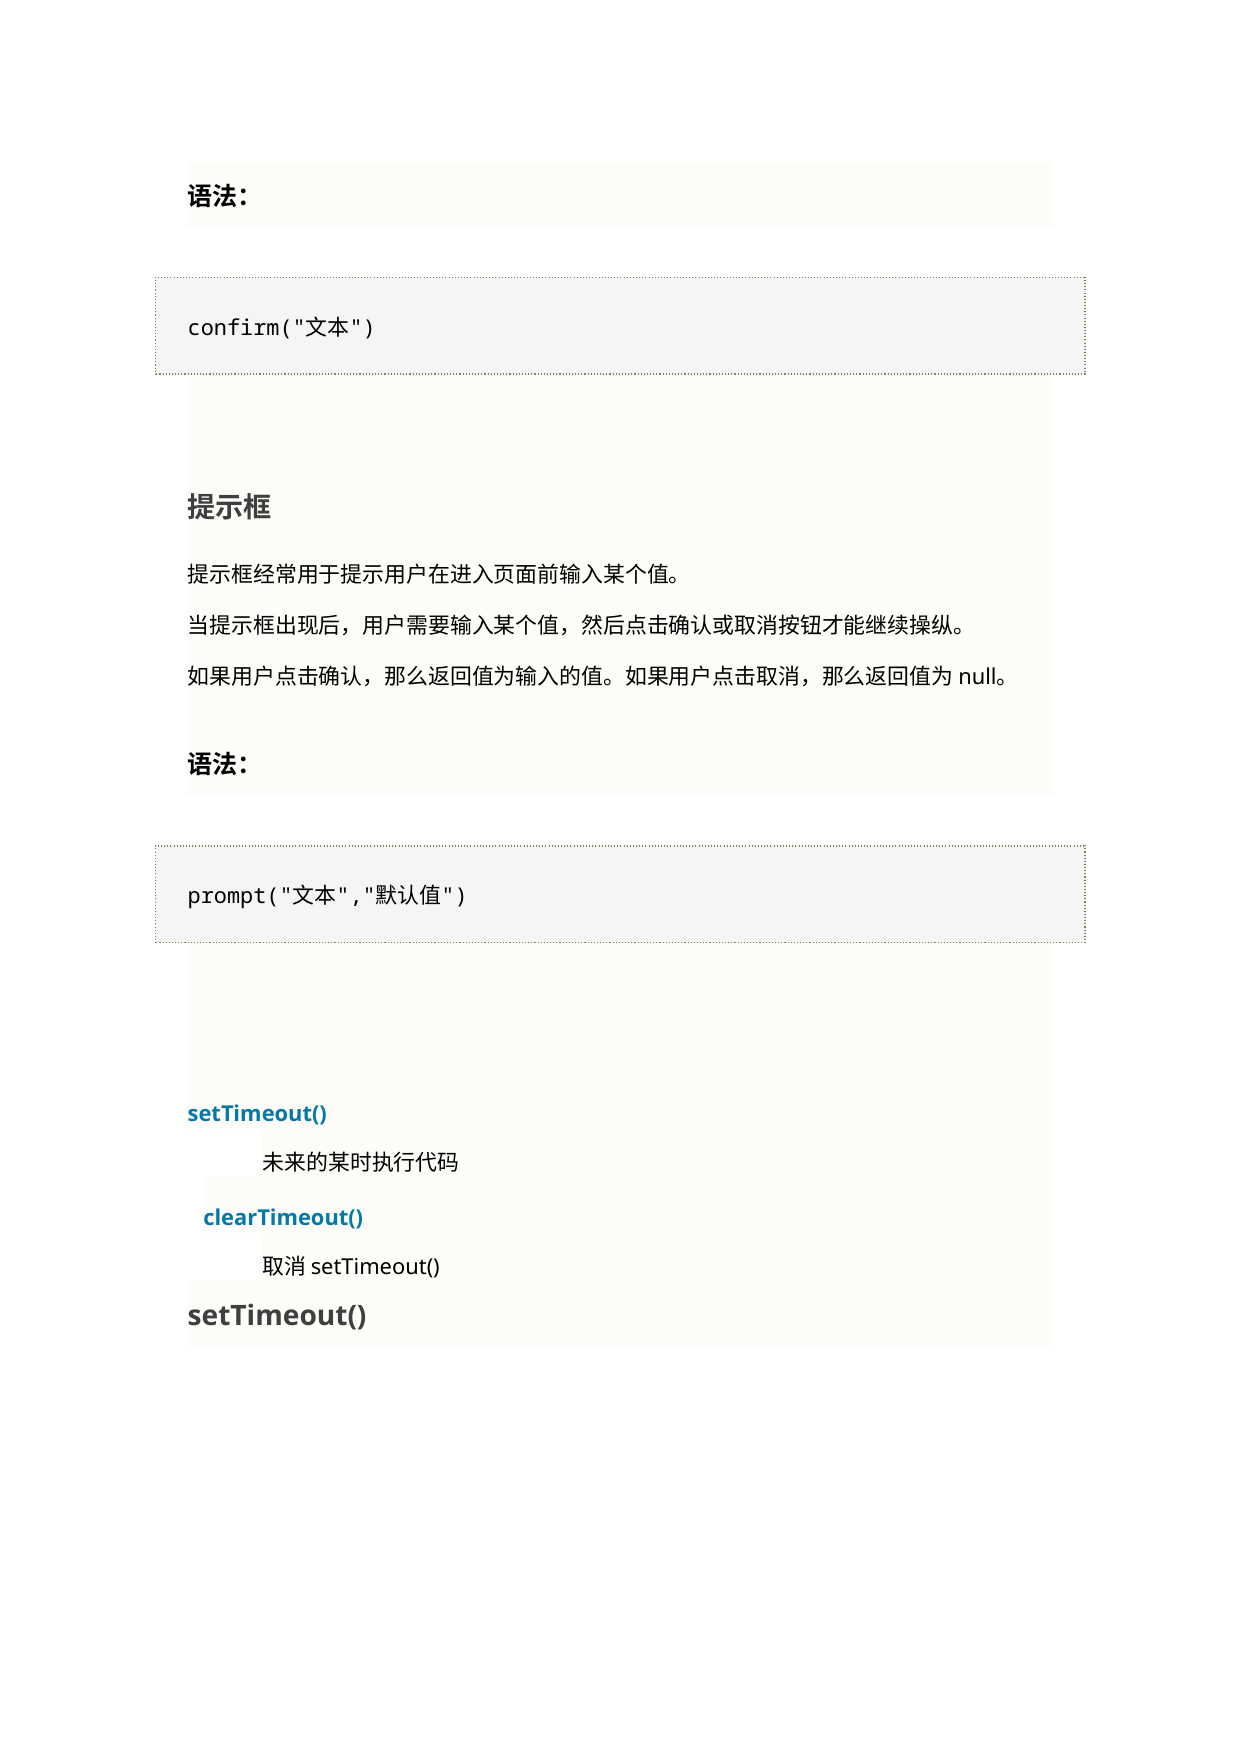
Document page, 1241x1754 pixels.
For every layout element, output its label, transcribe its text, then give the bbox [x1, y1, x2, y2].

text 如果用户点击确认，那么返回值为输入的值。如果用户点击取消，那么返回值为 null。 [187, 659, 1053, 691]
text setTimeout() [187, 1097, 1053, 1129]
text 取消setTimeout() [262, 1249, 1053, 1281]
subtitle 语法： [187, 162, 1053, 227]
text clearTimeout() [203, 1201, 1053, 1233]
text confirm("文本") [155, 277, 1086, 375]
text prompt("文本","默认值") [155, 845, 1086, 943]
subtitle 提示框 [187, 472, 1053, 537]
text 提示框经常用于提示用户在进入页面前输入某个值。 [187, 556, 1053, 589]
text 当提示框出现后，用户需要输入某个值，然后点击确认或取消按钮才能继续操纵。 [187, 607, 1053, 640]
subtitle 语法： [187, 730, 1053, 795]
subtitle setTimeout() [187, 1281, 1053, 1346]
text 未来的某时执行代码 [262, 1145, 1053, 1177]
